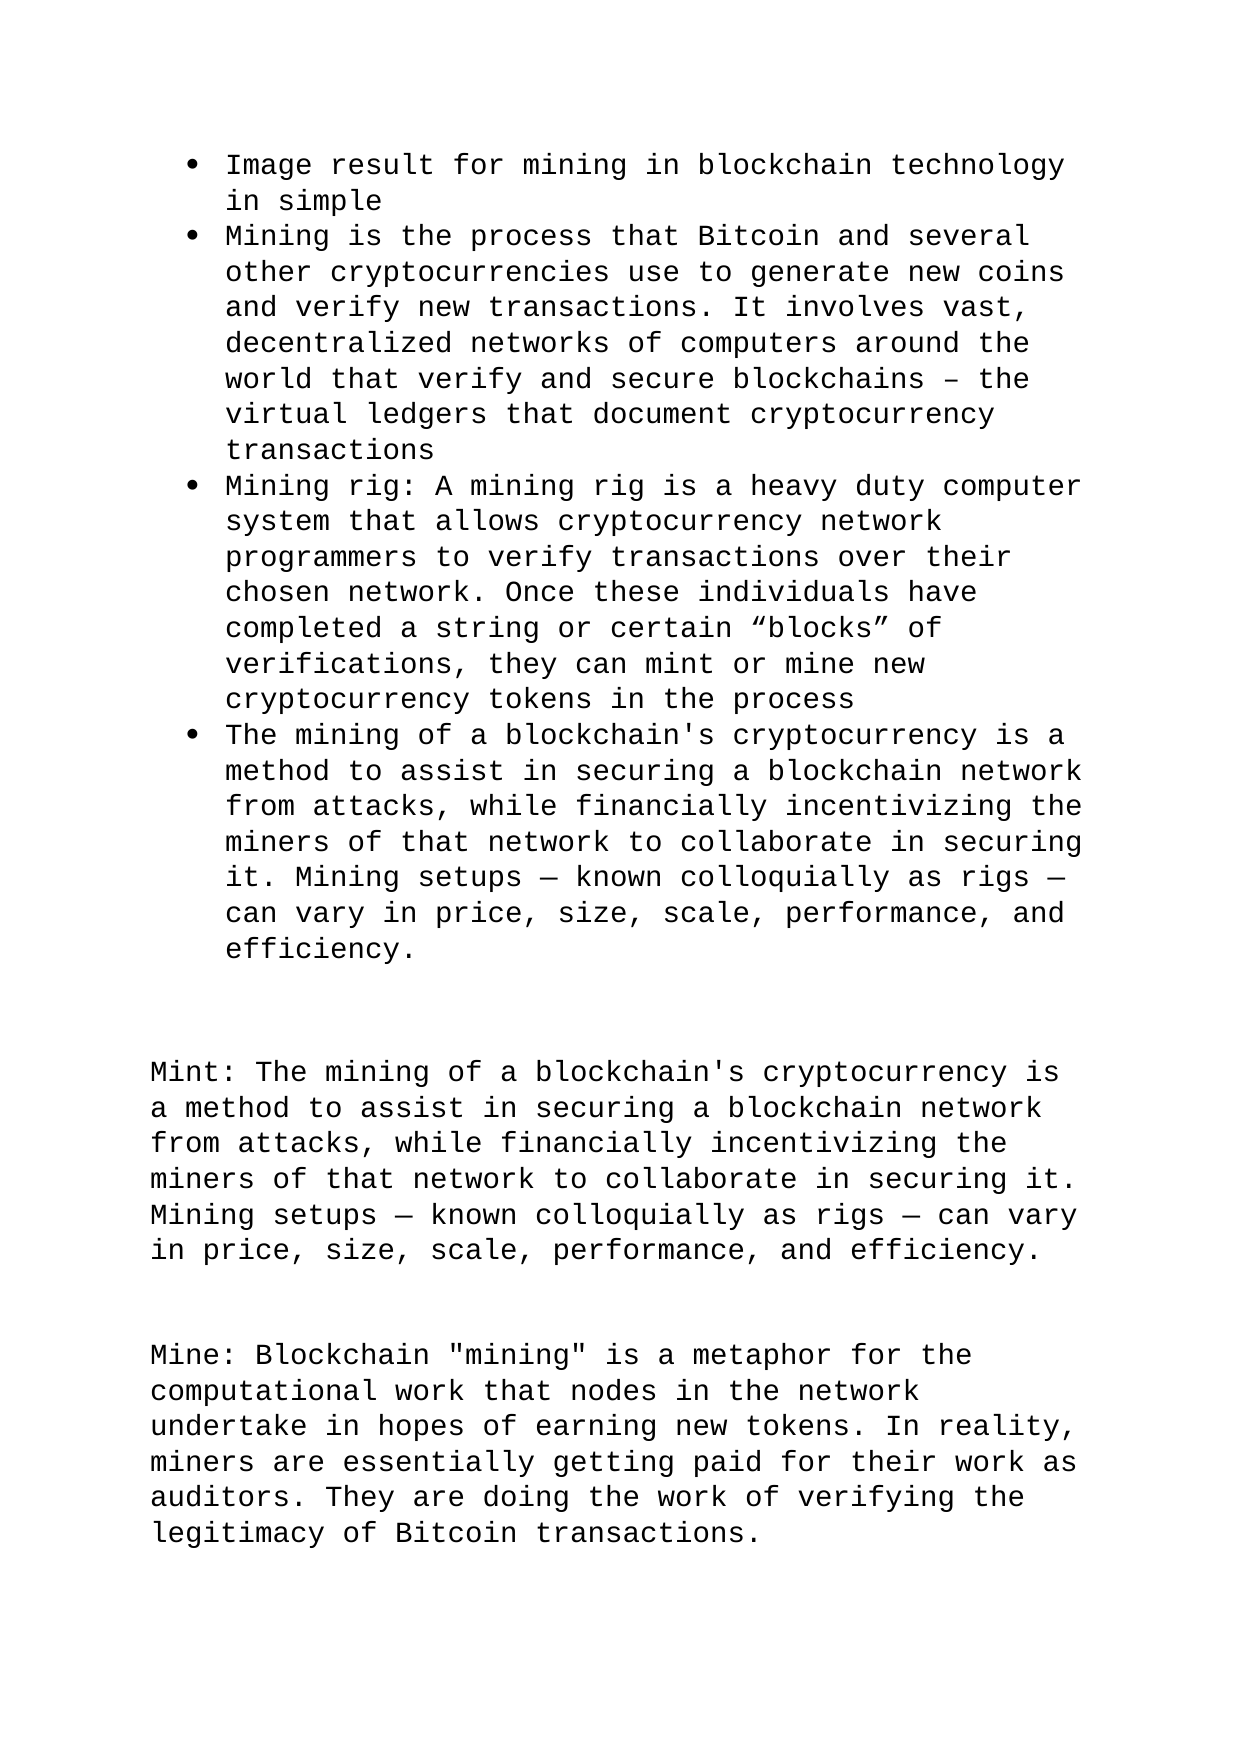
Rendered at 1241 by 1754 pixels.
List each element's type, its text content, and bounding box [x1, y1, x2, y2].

list Image result for mining in blockchain technology in simple [187, 150, 1090, 219]
text Mine: Blockchain "mining" is a metaphor for the computational work that nodes in the network undertake in hopes of earning new tokens. In reality, miners are essentially getting paid for their work as auditors. They are doing the work of verifying the legitimacy of Bitcoin transactions. [150, 1340, 1090, 1551]
text Mint: The mining of a blockchain's cryptocurrency is a method to assist in securing a blockchain network from attacks, while financially incentivizing the miners of that network to collaborate in securing it. Mining setups — known colloquially as rigs — can vary in price, size, scale, performance, and efficiency. [150, 1057, 1090, 1268]
list Mining rig: A mining rig is a heavy duty computer system that allows cryptocurrency network programmers to verify transactions over their chosen network. Once these individuals have completed a string or certain “blocks” of verifications, they can mint or mine new cryptocurrency tokens in the process [187, 471, 1090, 717]
list The mining of a blockchain's cryptocurrency is a method to assist in securing a blockchain network from attacks, while financially incentivizing the miners of that network to collaborate in securing it. Mining setups — known colloquially as rigs — can vary in price, size, scale, performance, and efficiency. [187, 720, 1090, 967]
list Mining is the process that Bitcoin and several other cryptocurrencies use to generate new coins and verify new transactions. It involves vast, decentralized networks of computers around the world that verify and secure blockchains – the virtual ledgers that document cryptocurrency transactions [187, 221, 1090, 468]
